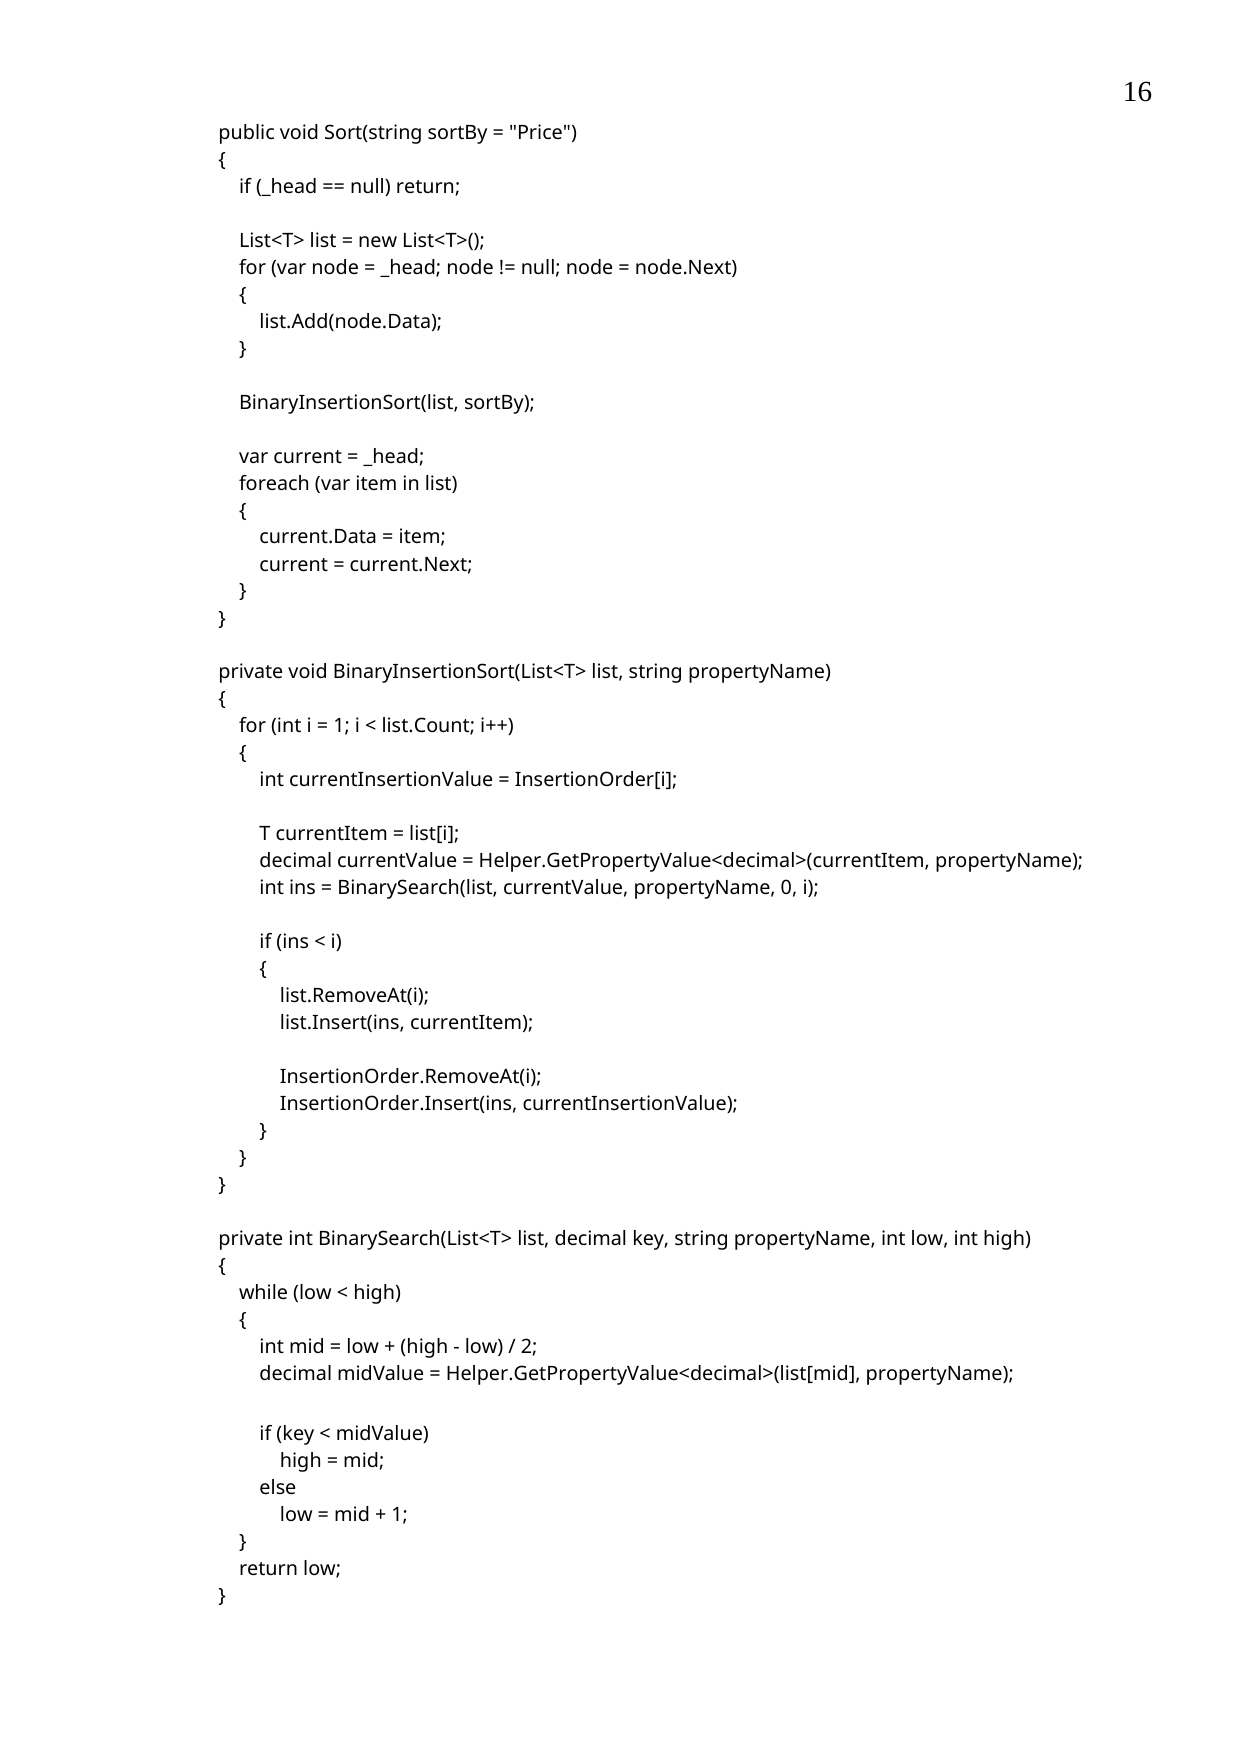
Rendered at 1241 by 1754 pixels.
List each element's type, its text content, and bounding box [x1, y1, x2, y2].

text current = current.Next; [177, 550, 1152, 577]
text { [177, 1251, 1152, 1278]
text foreach (var item in list) [177, 469, 1152, 496]
text int mid = low + (high - low) / 2; [177, 1332, 1152, 1359]
text while (low < high) [177, 1278, 1152, 1305]
text if (key < midValue) [177, 1420, 1152, 1447]
text BinaryInsertionSort(list, sortBy); [177, 388, 1152, 415]
text current.Data = item; [177, 523, 1152, 550]
text for (int i = 1; i < list.Count; i++) [177, 712, 1152, 739]
text } [177, 1116, 1152, 1143]
text } [177, 334, 1152, 361]
text private void BinaryInsertionSort(List<T> list, string propertyName) [177, 658, 1152, 685]
text for (var node = _head; node != null; node = node.Next) [177, 253, 1152, 280]
text InsertionOrder.RemoveAt(i); [177, 1062, 1152, 1089]
text var current = _head; [177, 442, 1152, 469]
text low = mid + 1; [177, 1501, 1152, 1528]
text InsertionOrder.Insert(ins, currentInsertionValue); [177, 1089, 1152, 1116]
text if (_head == null) return; [177, 172, 1152, 199]
text } [177, 1528, 1152, 1554]
text } [177, 1143, 1152, 1170]
text list.RemoveAt(i); [177, 981, 1152, 1008]
text decimal midValue = Helper.GetPropertyValue<decimal>(list[mid], propertyName); [177, 1359, 1152, 1386]
text list.Insert(ins, currentItem); [177, 1008, 1152, 1035]
text return low; [177, 1554, 1152, 1582]
text { [177, 145, 1152, 172]
text { [177, 1305, 1152, 1332]
text else [177, 1474, 1152, 1501]
text { [177, 954, 1152, 981]
text decimal currentValue = Helper.GetPropertyValue<decimal>(currentItem, propertyName); [177, 847, 1152, 873]
text List<T> list = new List<T>(); [177, 226, 1152, 253]
text } [177, 1582, 1152, 1608]
text { [177, 280, 1152, 307]
text } [177, 604, 1152, 631]
text int currentInsertionValue = InsertionOrder[i]; [177, 766, 1152, 793]
text { [177, 685, 1152, 712]
text private int BinarySearch(List<T> list, decimal key, string propertyName, int low, int high) [177, 1224, 1152, 1251]
text public void Sort(string sortBy = "Price") [177, 118, 1152, 145]
text } [177, 1170, 1152, 1197]
text high = mid; [177, 1447, 1152, 1474]
text { [177, 739, 1152, 766]
text T currentItem = list[i]; [177, 819, 1152, 847]
text list.Add(node.Data); [177, 307, 1152, 334]
text } [177, 577, 1152, 604]
text int ins = BinarySearch(list, currentValue, propertyName, 0, i); [177, 873, 1152, 901]
text { [177, 496, 1152, 523]
text if (ins < i) [177, 927, 1152, 954]
